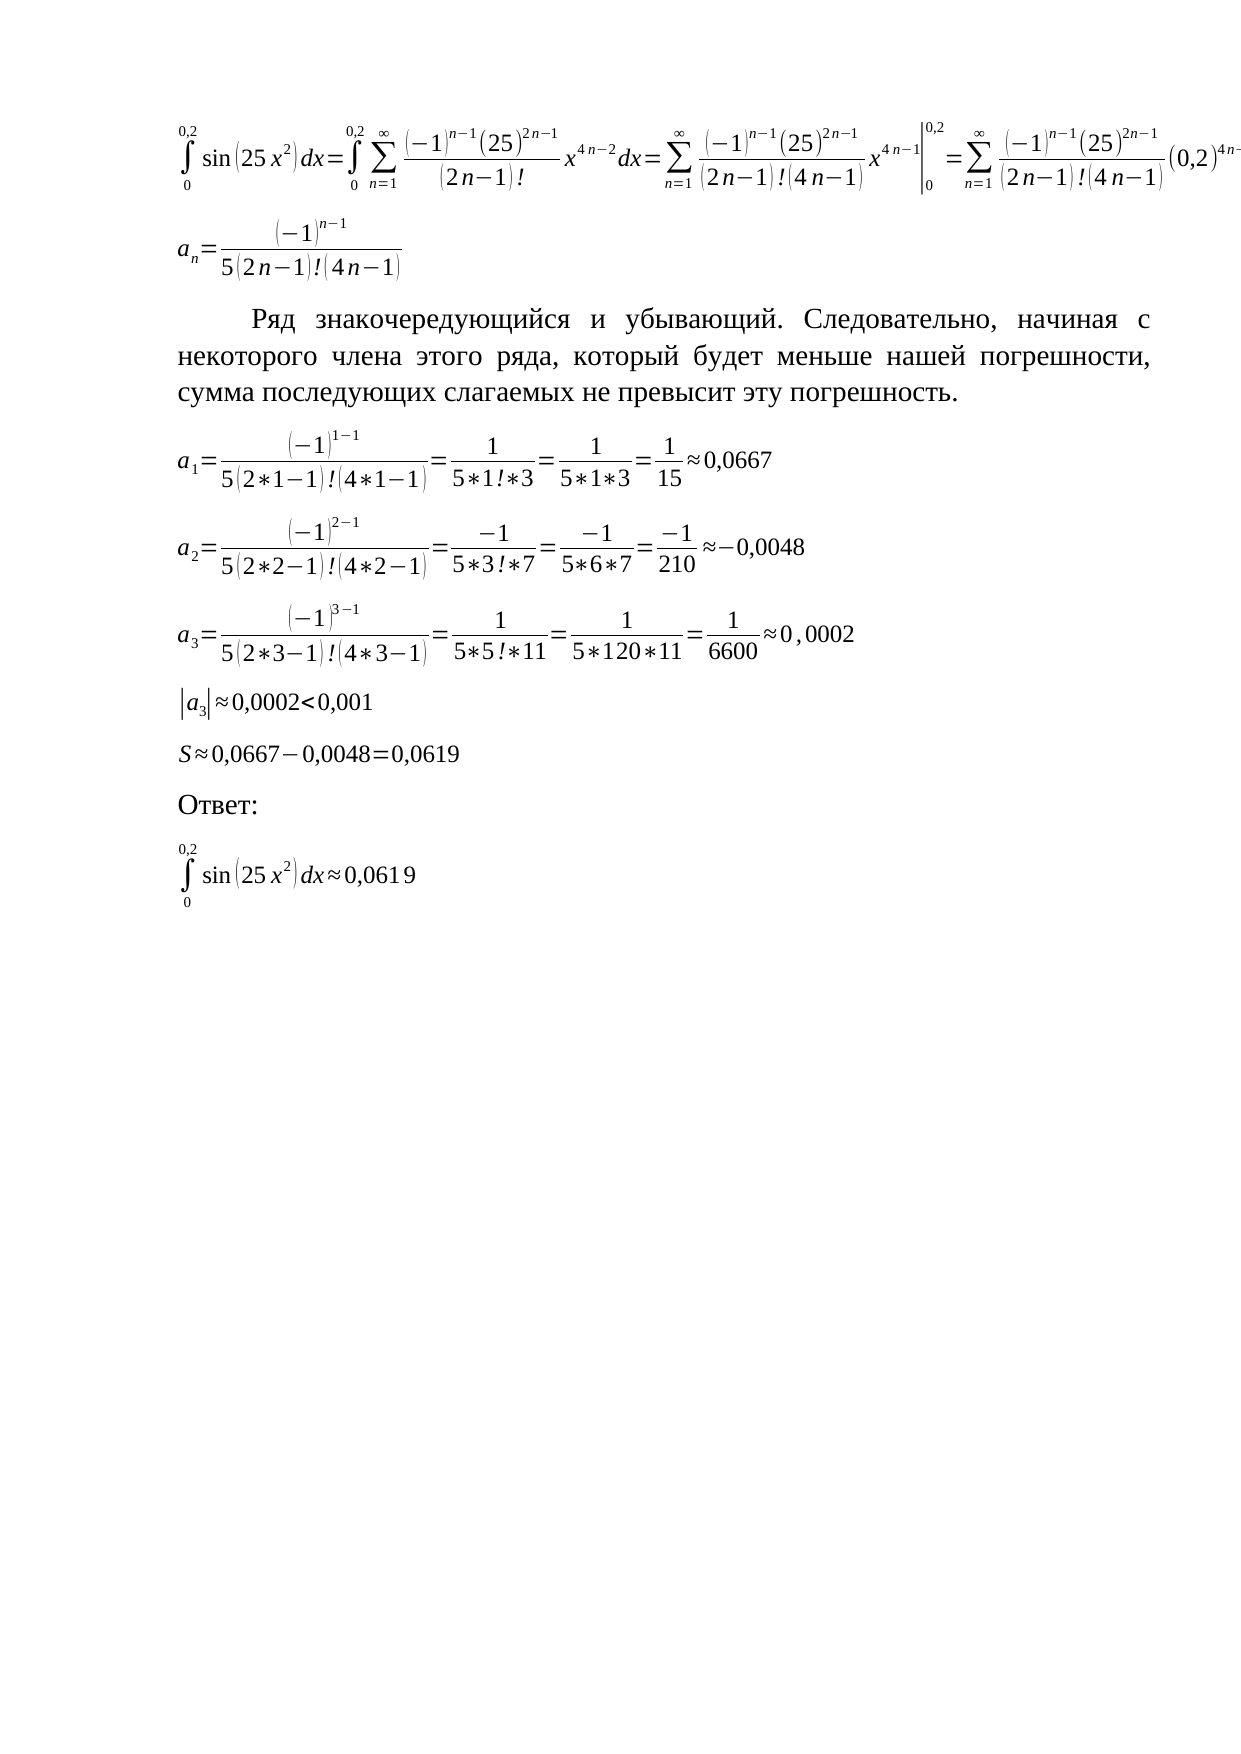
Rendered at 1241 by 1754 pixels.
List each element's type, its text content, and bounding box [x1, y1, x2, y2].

text Ряд знакочередующийся и убывающий. Следовательно, начиная с некоторого члена этого ряда, который будет меньше нашей погрешности, сумма последующих слагаемых не превысит эту погрешность. [177, 302, 1152, 407]
text Ответ: [177, 787, 1152, 821]
